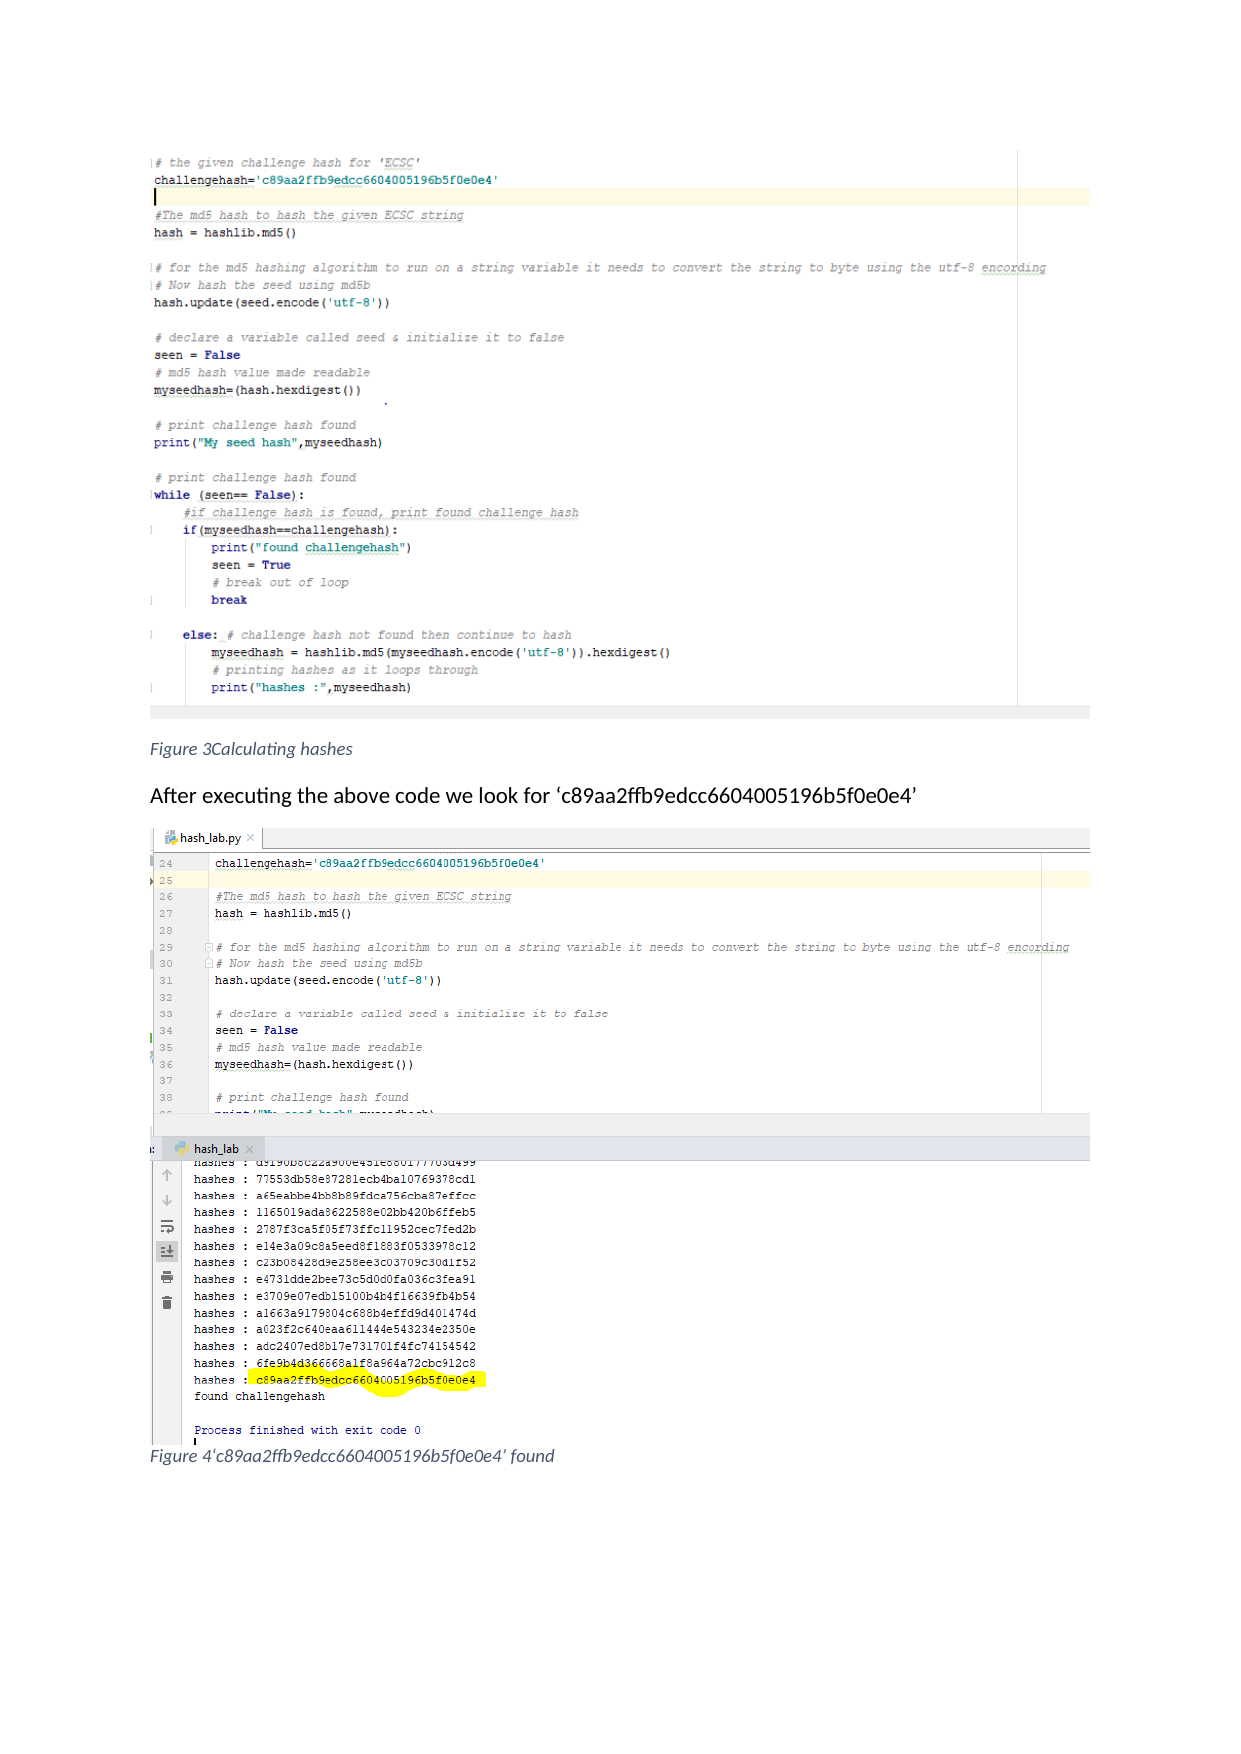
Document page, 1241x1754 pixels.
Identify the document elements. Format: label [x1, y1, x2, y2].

picture [150, 828, 1091, 1445]
picture [150, 150, 1091, 719]
